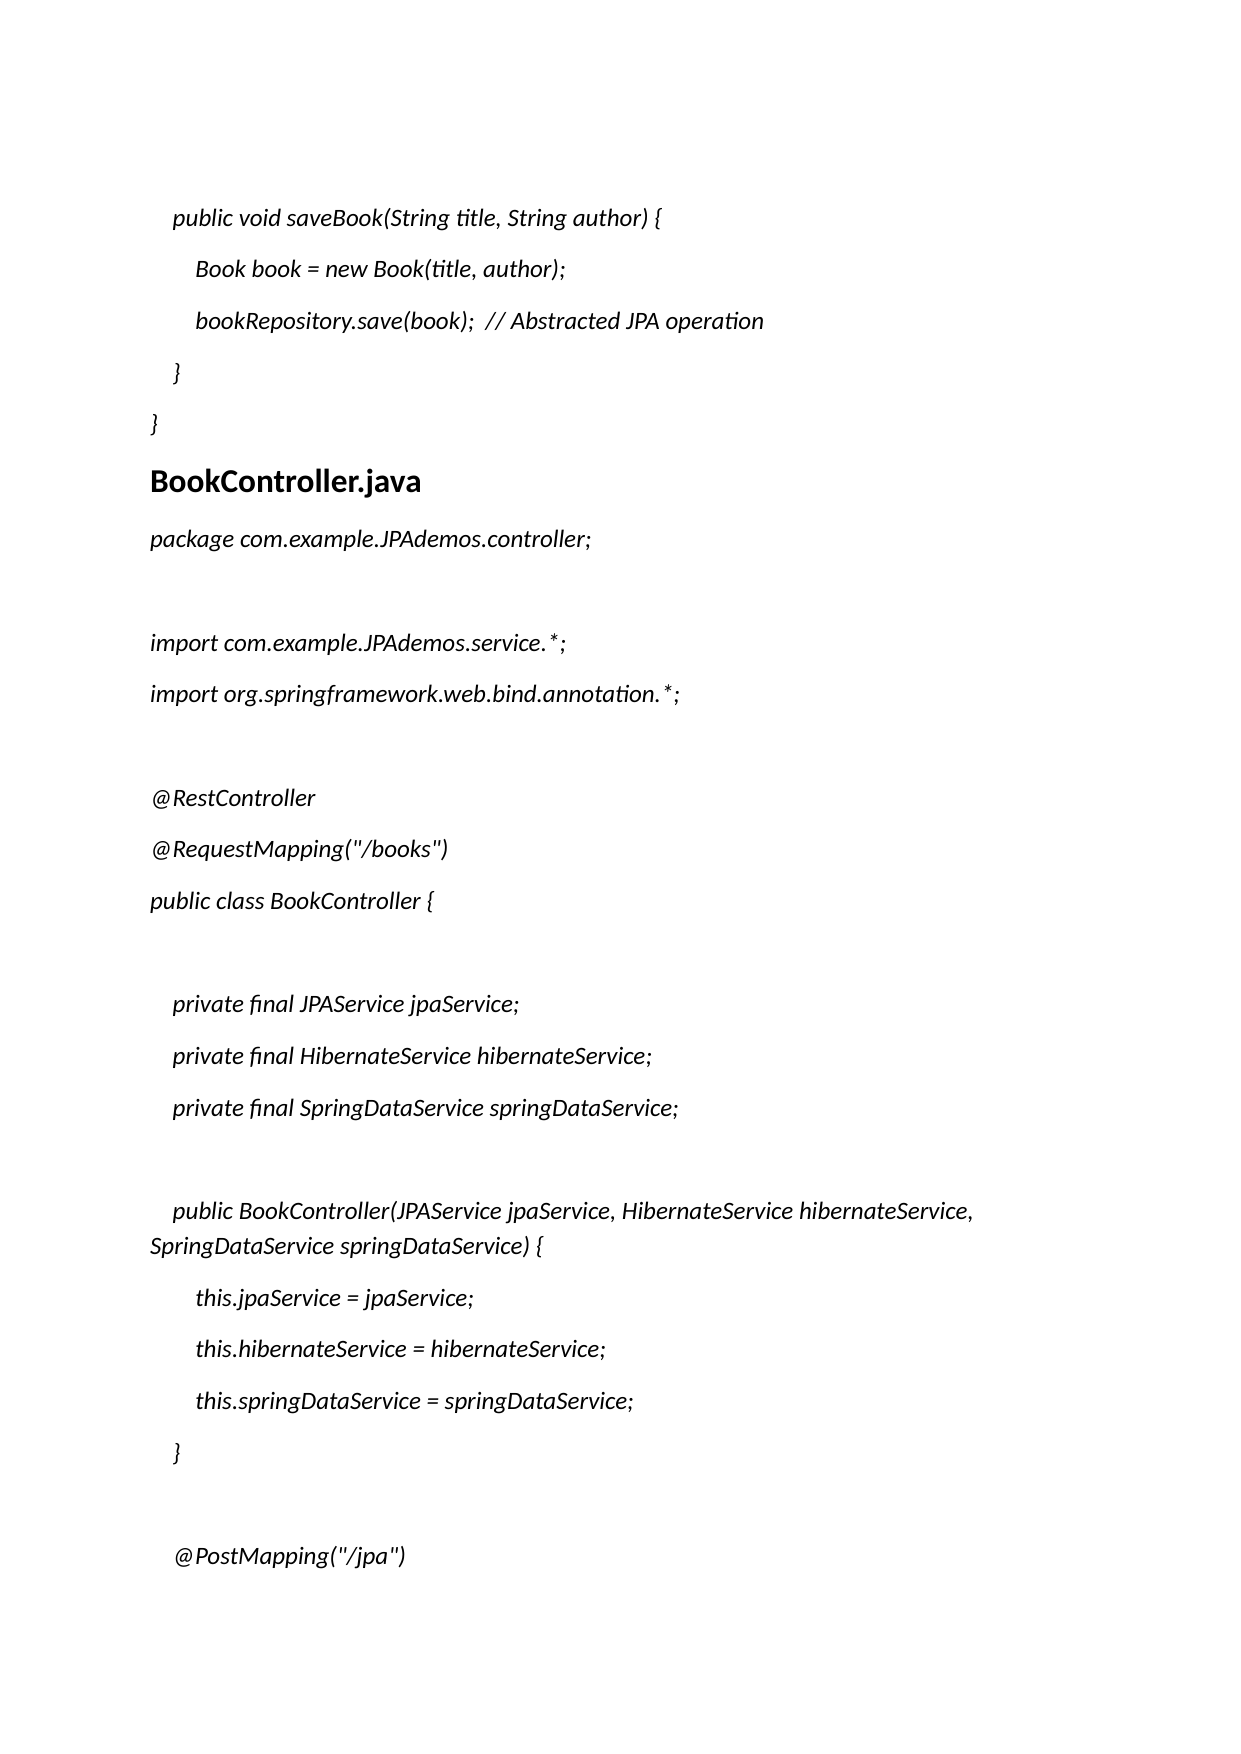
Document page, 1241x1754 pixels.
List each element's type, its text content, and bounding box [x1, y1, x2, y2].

text public class BookController { [150, 885, 1090, 916]
text import org.springframework.web.bind.annotation.*; [150, 678, 1090, 709]
text public void saveBook(String title, String author) { [150, 202, 1090, 232]
text this.jpaService = jpaService; [150, 1282, 1090, 1312]
text public BookController(JPAService jpaService, HibernateService hibernateService, SpringDataService springDataService) { [150, 1195, 1090, 1261]
text package com.example.JPAdemos.controller; [150, 523, 1090, 554]
text BookController.java [150, 460, 1090, 501]
text @RestController [150, 782, 1090, 812]
text } [150, 357, 1090, 387]
text } [150, 408, 1090, 439]
text private final JPAService jpaService; [150, 988, 1090, 1019]
text @RequestMapping("/books") [150, 833, 1090, 864]
text import com.example.JPAdemos.service.*; [150, 627, 1090, 657]
text private final SpringDataService springDataService; [150, 1092, 1090, 1122]
text } [150, 1437, 1090, 1467]
text bookRepository.save(book); // Abstracted JPA operation [150, 305, 1090, 336]
text private final HibernateService hibernateService; [150, 1040, 1090, 1071]
text this.springDataService = springDataService; [150, 1385, 1090, 1416]
text @PostMapping("/jpa") [150, 1540, 1090, 1571]
text Book book = new Book(title, author); [150, 253, 1090, 284]
text this.hibernateService = hibernateService; [150, 1333, 1090, 1364]
